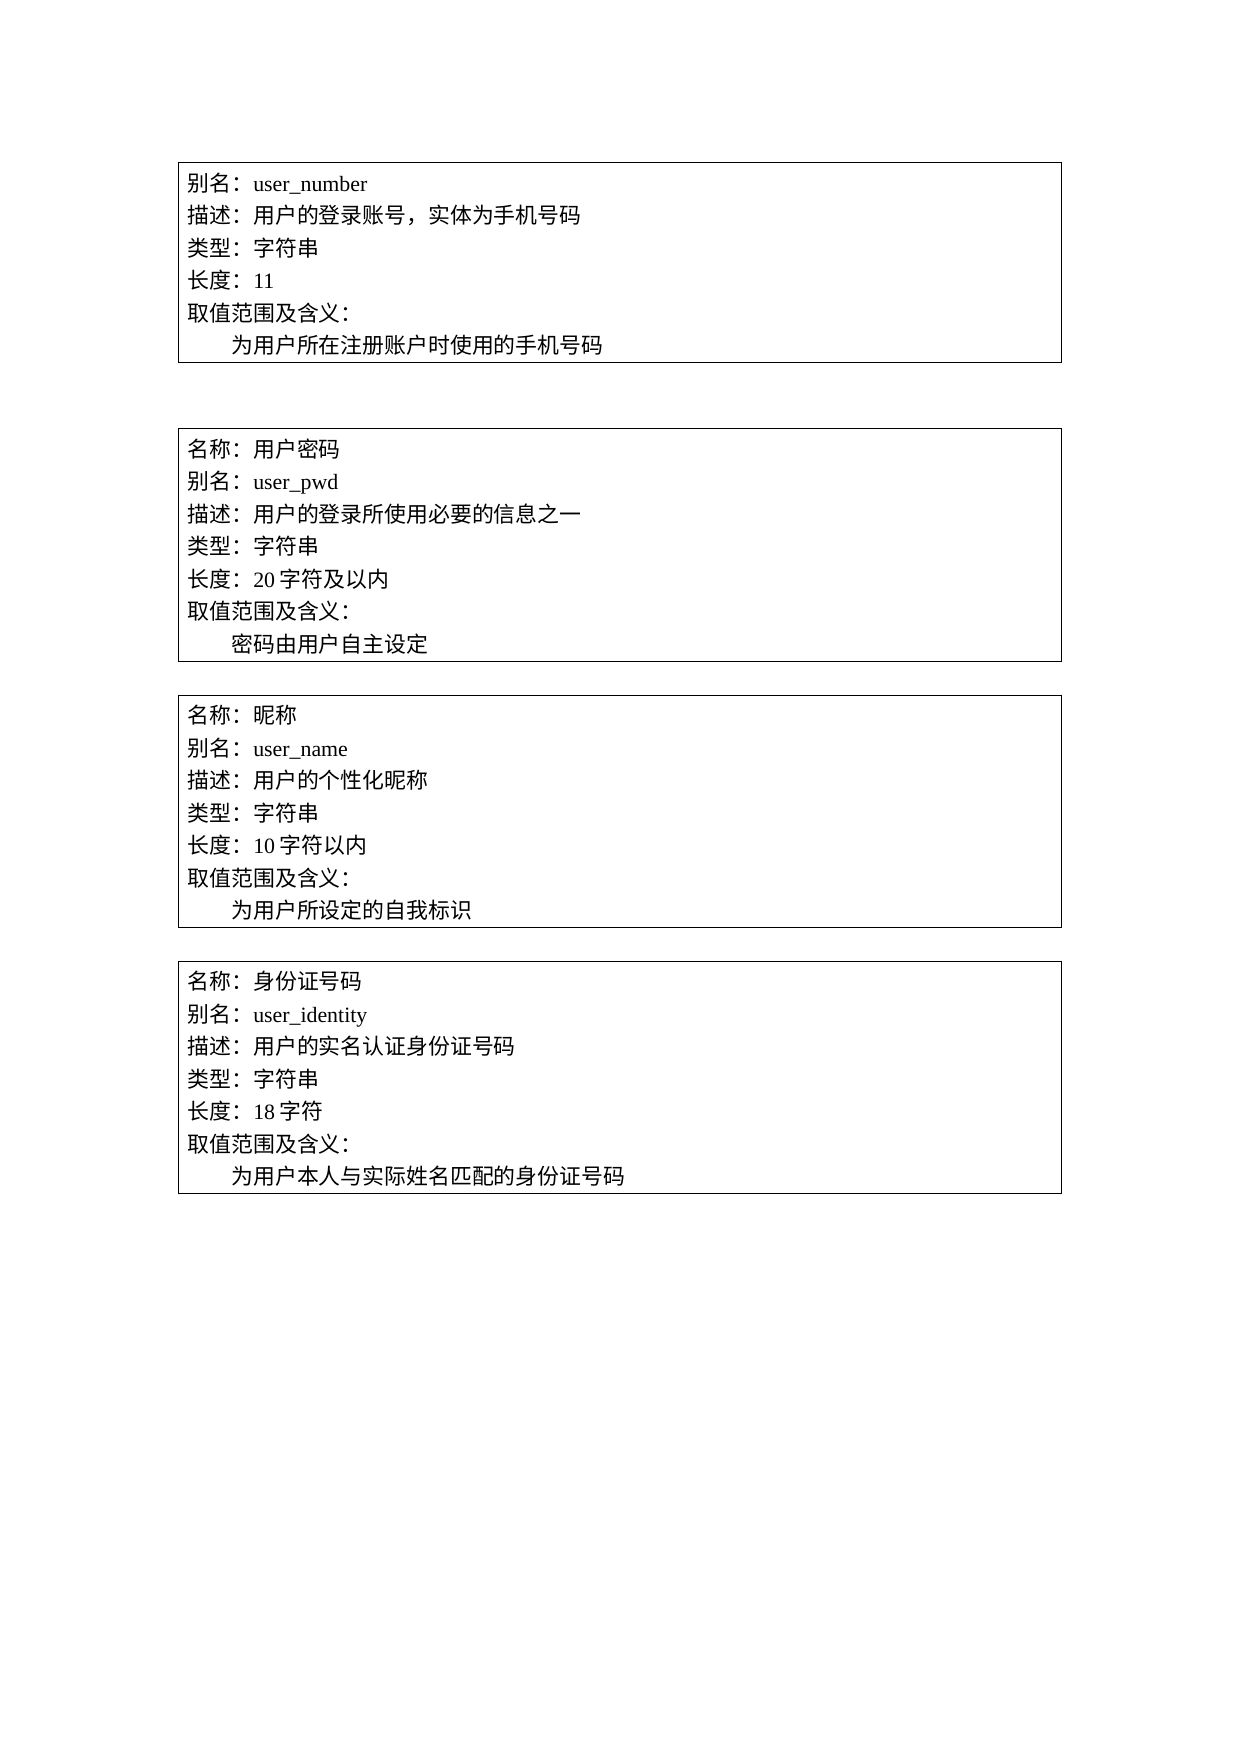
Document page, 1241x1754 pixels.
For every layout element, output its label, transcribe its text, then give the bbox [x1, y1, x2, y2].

text 类型：字符串 [187, 230, 1053, 263]
text 类型：字符串 [187, 795, 1053, 828]
text 取值范围及含义： [187, 860, 1053, 889]
text 长度：11 [187, 263, 1053, 295]
text 为用户所在注册账户时使用的手机号码 [179, 324, 1061, 362]
text 别名：user_pwd [187, 464, 1053, 496]
text 描述：用户的登录账号，实体为手机号码 [187, 198, 1053, 230]
text 描述：用户的个性化昵称 [187, 763, 1053, 795]
text 别名：user_name [187, 730, 1053, 763]
text 名称：身份证号码 [179, 962, 1061, 996]
text 别名：user_identity [187, 996, 1053, 1029]
text 名称：昵称 [179, 696, 1061, 730]
text 别名：user_number [179, 163, 1061, 198]
text 类型：字符串 [187, 529, 1053, 561]
text 密码由用户自主设定 [179, 623, 1061, 661]
text 长度：18字符 [187, 1094, 1053, 1126]
text 取值范围及含义： [187, 295, 1053, 324]
text 取值范围及含义： [187, 1126, 1053, 1156]
text 为用户本人与实际姓名匹配的身份证号码 [179, 1156, 1061, 1193]
text 描述：用户的实名认证身份证号码 [187, 1029, 1053, 1061]
text 描述：用户的登录所使用必要的信息之一 [187, 496, 1053, 529]
text 长度：20字符及以内 [187, 561, 1053, 594]
text 长度：10字符以内 [187, 828, 1053, 860]
text 类型：字符串 [187, 1061, 1053, 1094]
text 为用户所设定的自我标识 [179, 889, 1061, 927]
text 取值范围及含义： [187, 594, 1053, 623]
text 名称：用户密码 [179, 429, 1061, 464]
